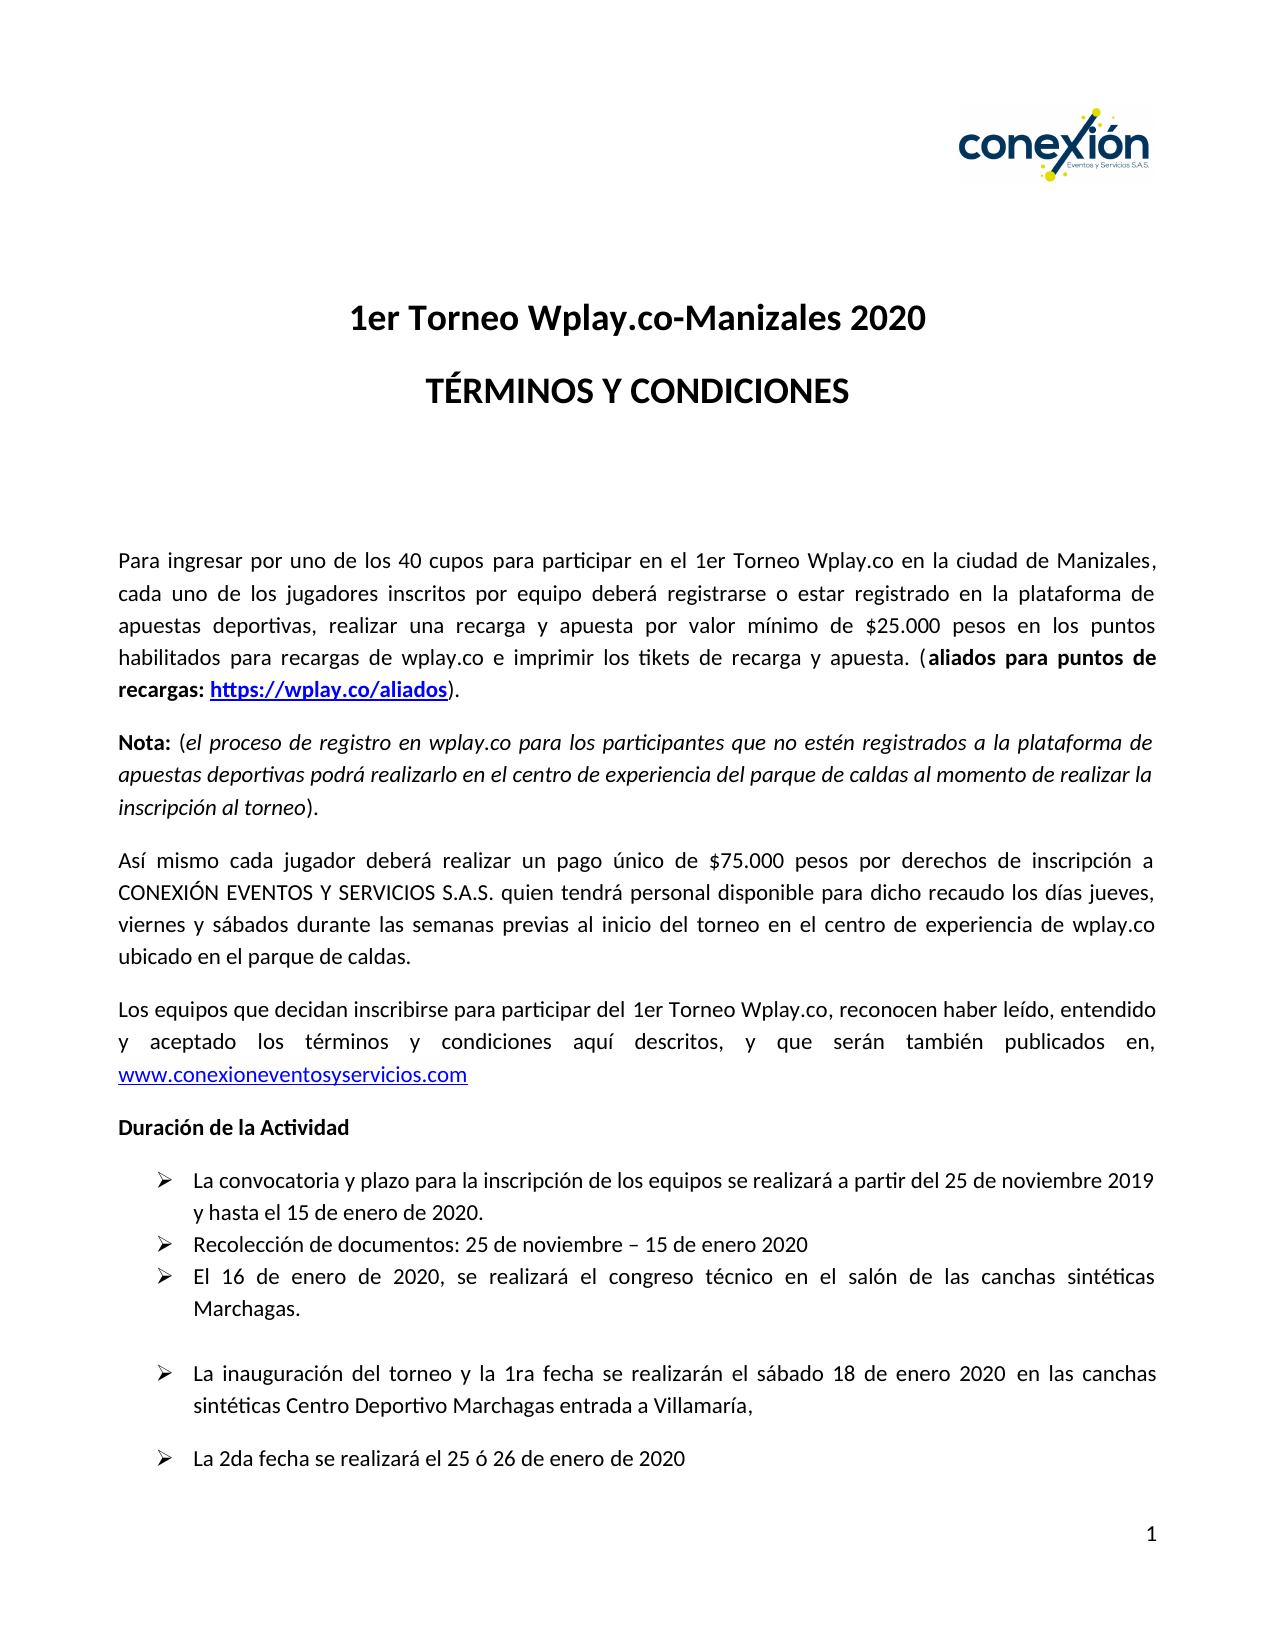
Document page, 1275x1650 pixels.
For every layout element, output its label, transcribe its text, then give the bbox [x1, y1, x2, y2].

list La 2da fecha se realizará el 25 ó 26 de enero de 2020 [156, 1444, 1157, 1472]
list El 16 de enero de 2020, se realizará el congreso técnico en el salón de las canchas sintéticas Marchagas. [156, 1262, 1157, 1322]
list La convocatoria y plazo para la inscripción de los equipos se realizará a partir del 25 de noviembre 2019 y hasta el 15 de enero de 2020. [156, 1166, 1157, 1226]
list La inauguración del torneo y la 1ra fecha se realizarán el sábado 18 de enero 2020 en las canchas sintéticas Centro Deportivo Marchagas entrada a Villamaría, [156, 1359, 1157, 1419]
text Duración de la Actividad [118, 1113, 1157, 1141]
list Así mismo cada jugador deberá realizar un pago único de $75.000 pesos por derechos de inscripción a CONEXIÓN EVENTOS Y SERVICIOS S.A.S. quien tendrá personal disponible para dicho recaudo los días jueves, viernes y sábados durante las semanas previas al inicio del torneo en el centro de experiencia de wplay.co ubicado en el parque de caldas. [118, 846, 1157, 970]
list Recolección de documentos: 25 de noviembre – 15 de enero 2020 [156, 1230, 1157, 1258]
text Los equipos que decidan inscribirse para participar del 1er Torneo Wplay.co, reconocen haber leído, entendido y aceptado los términos y condiciones aquí descritos, y que serán también publicados en, www.conexioneventosyservicios.com [118, 995, 1157, 1088]
text 1er Torneo Wplay.co-Manizales 2020 [118, 293, 1157, 339]
picture [955, 103, 1157, 188]
text Nota: (el proceso de registro en wplay.co para los participantes que no estén registrados a la plataforma de apuestas deportivas podrá realizarlo en el centro de experiencia del parque de caldas al momento de realizar la inscripción al torneo). [118, 728, 1157, 821]
text TÉRMINOS Y CONDICIONES [118, 367, 1157, 413]
text Para ingresar por uno de los 40 cupos para participar en el 1er Torneo Wplay.co en la ciudad de Manizales, cada uno de los jugadores inscritos por equipo deberá registrarse o estar registrado en la plataforma de apuestas deportivas, realizar una recarga y apuesta por valor mínimo de $25.000 pesos en los puntos habilitados para recargas de wplay.co e imprimir los tikets de recarga y apuesta. (aliados para puntos de recargas: https://wplay.co/aliados). [118, 547, 1157, 703]
